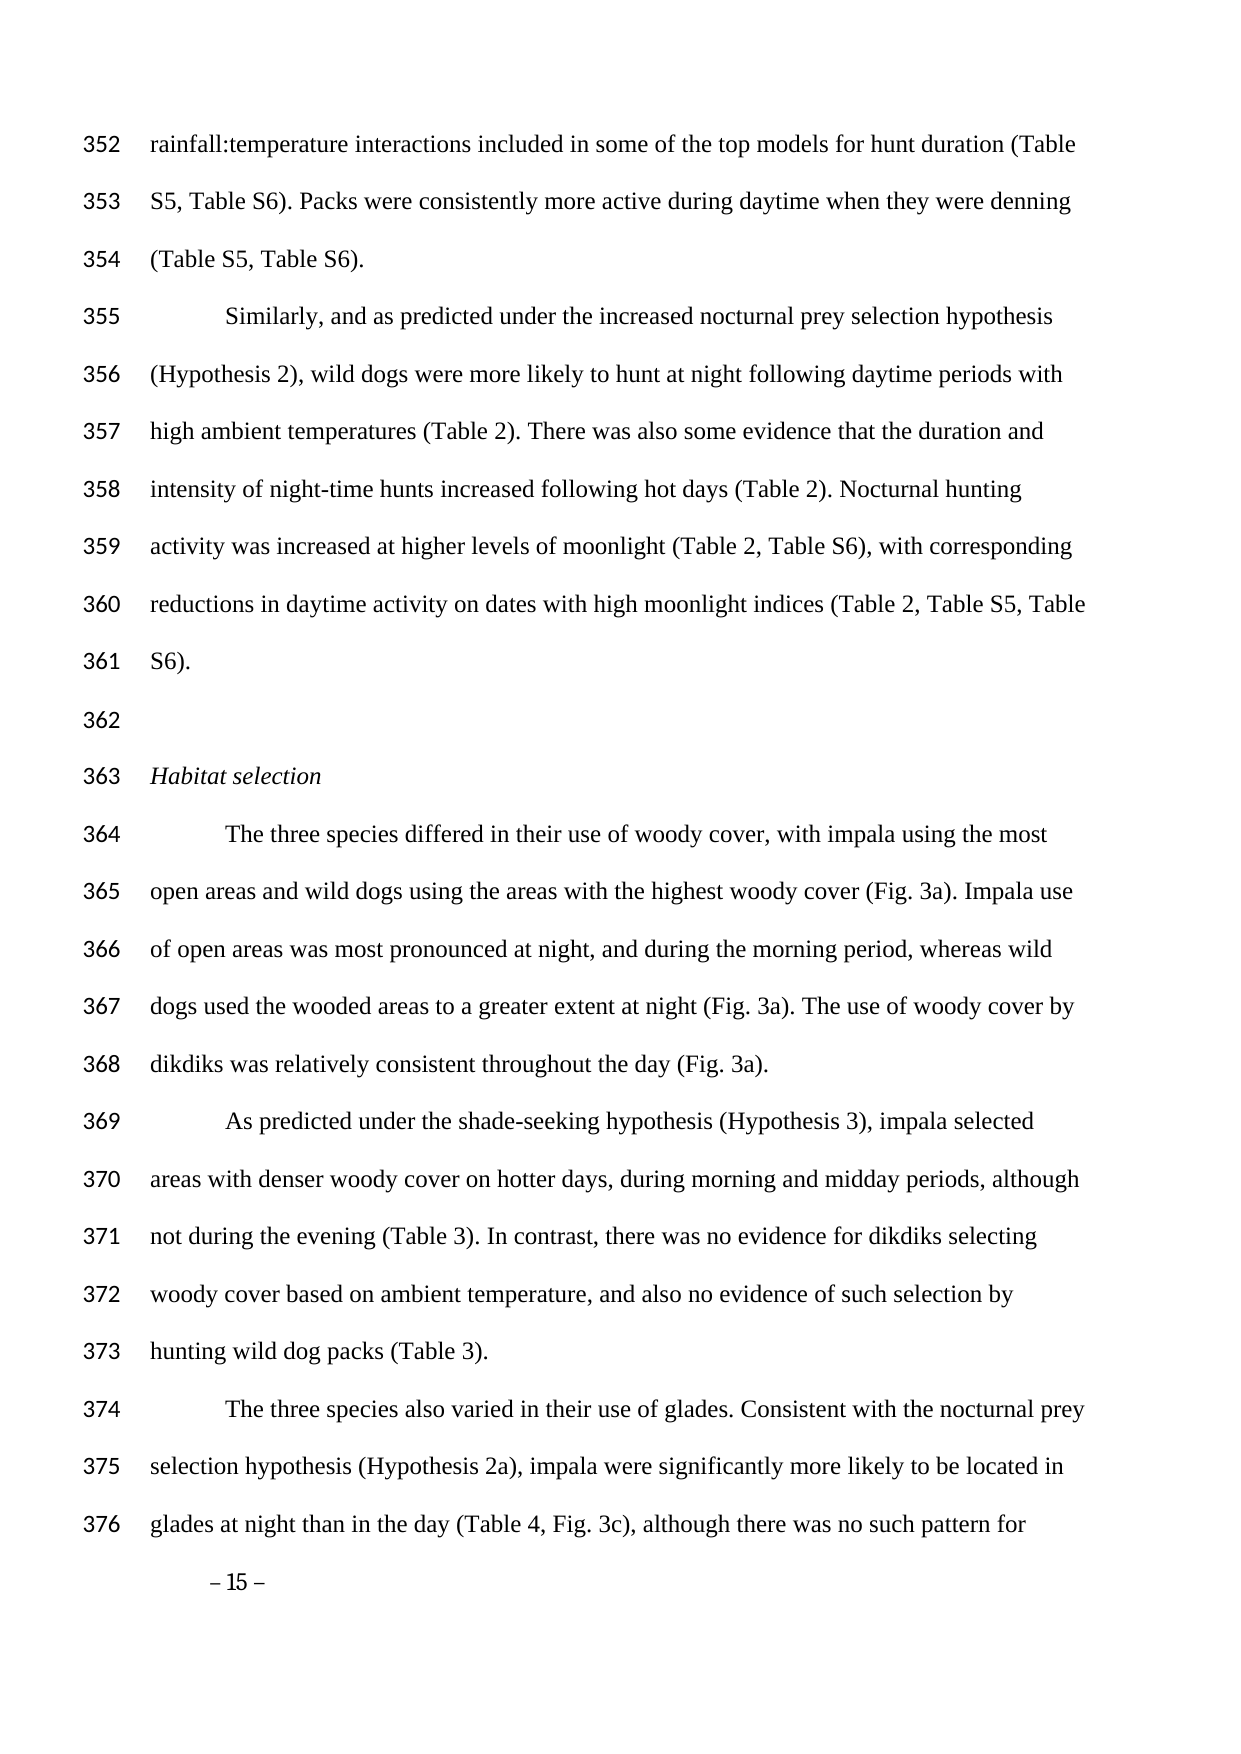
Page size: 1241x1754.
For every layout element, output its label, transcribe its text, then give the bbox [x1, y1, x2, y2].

text The three species differed in their use of woody cover, with impala using the most open areas and wild dogs using the areas with the highest woody cover (Fig. 3a). Impala use of open areas was most pronounced at night, and during the morning period, whereas wild dogs used the wooded areas to a greater extent at night (Fig. 3a). The use of woody cover by dikdiks was relatively consistent throughout the day (Fig. 3a). [150, 819, 1090, 1078]
text As predicted under the shade-seeking hypothesis (Hypothesis 3), impala selected areas with denser woody cover on hotter days, during morning and midday periods, although not during the evening (Table 3). In contrast, there was no evidence for dikdiks selecting woody cover based on ambient temperature, and also no evidence of such selection by hunting wild dog packs (Table 3). [150, 1106, 1090, 1365]
text Similarly, and as predicted under the increased nocturnal prey selection hypothesis (Hypothesis 2), wild dogs were more likely to hunt at night following daytime periods with high ambient temperatures (Table 2). There was also some evidence that the duration and intensity of night-time hunts increased following hot days (Table 2). Nocturnal hunting activity was increased at higher levels of moonlight (Table 2, Table S6), with corresponding reductions in daytime activity on dates with high moonlight indices (Table 2, Table S5, Table S6). [150, 301, 1090, 675]
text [150, 1394, 1090, 1538]
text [150, 129, 1090, 273]
subtitle Habitat selection [150, 761, 1090, 790]
